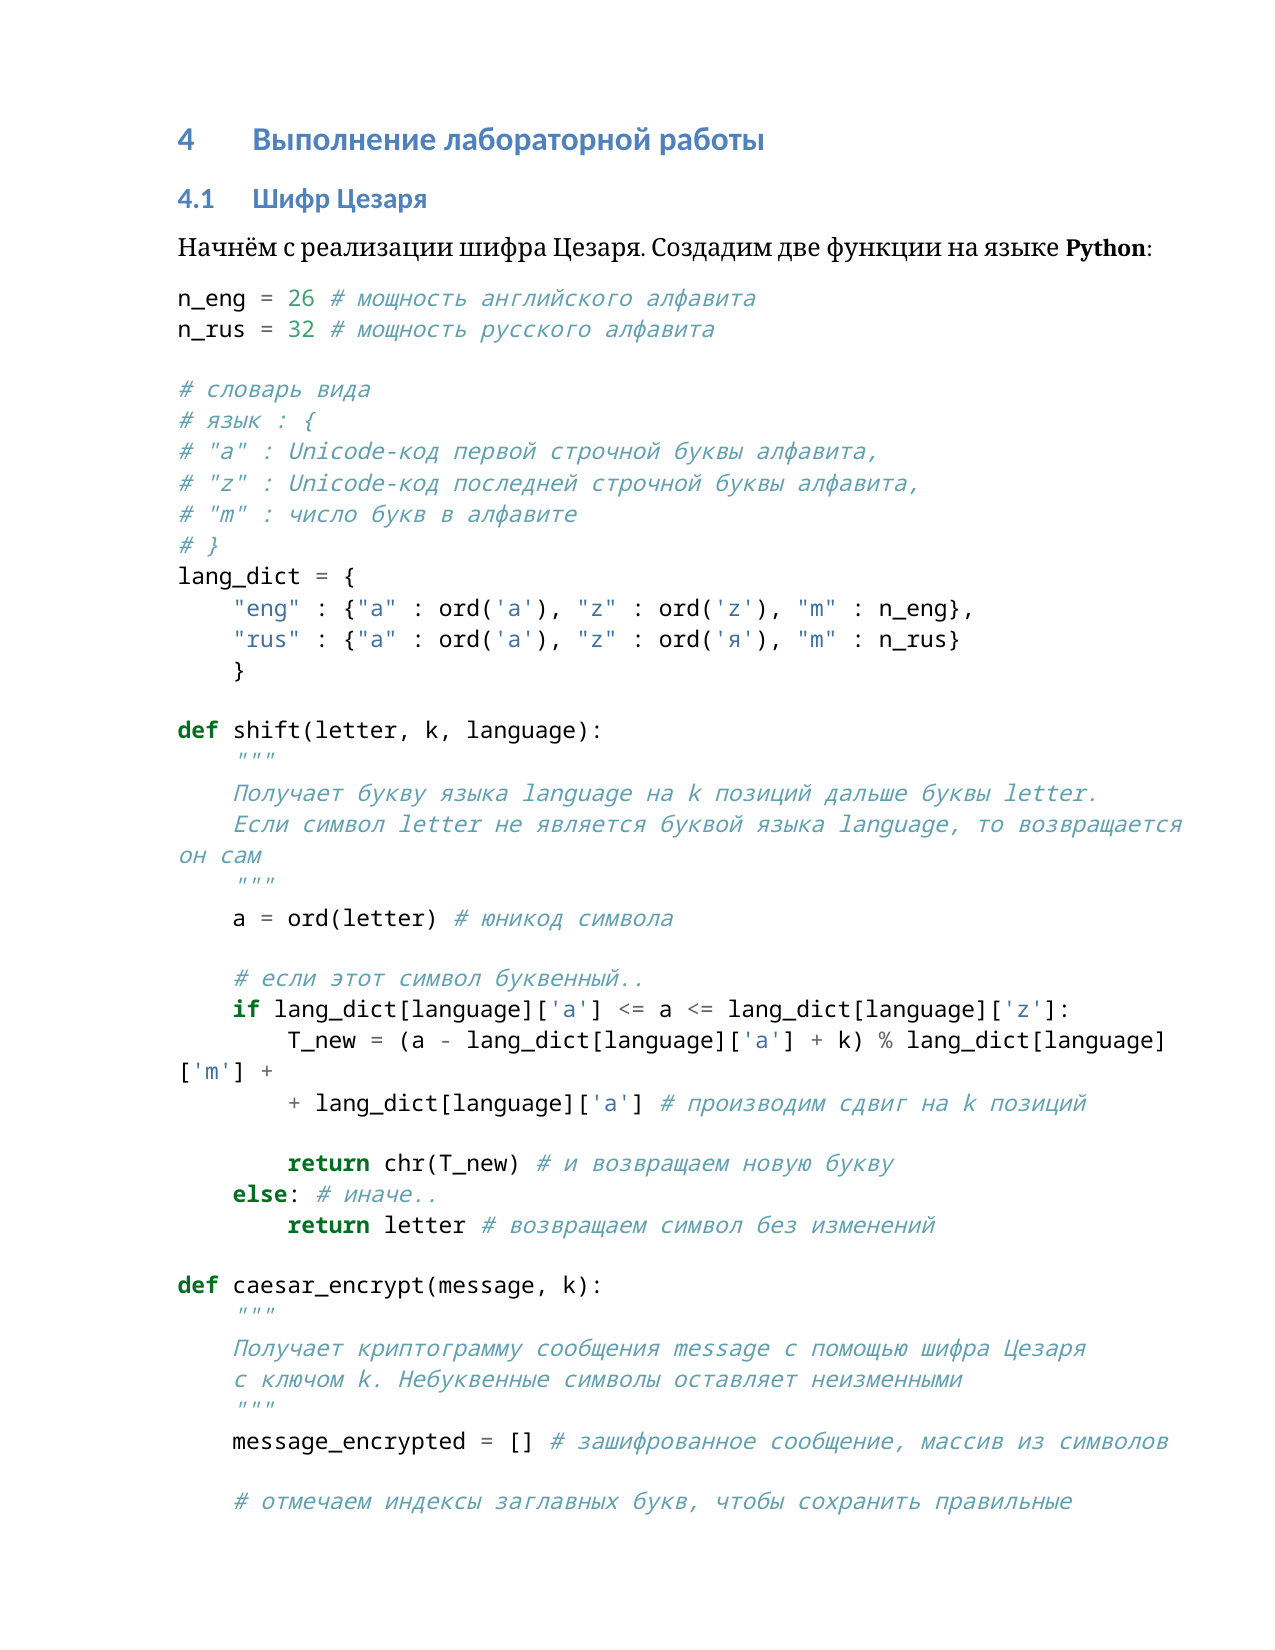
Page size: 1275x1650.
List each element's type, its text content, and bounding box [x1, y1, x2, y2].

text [177, 282, 1186, 1517]
subtitle 4.1 Шифр Цезаря [177, 180, 1186, 215]
subtitle 4 Выполнение лабораторной работы [177, 118, 1186, 159]
text Начнём с реализации шифра Цезаря. Создадим две функции на языке Python: [177, 234, 1186, 263]
